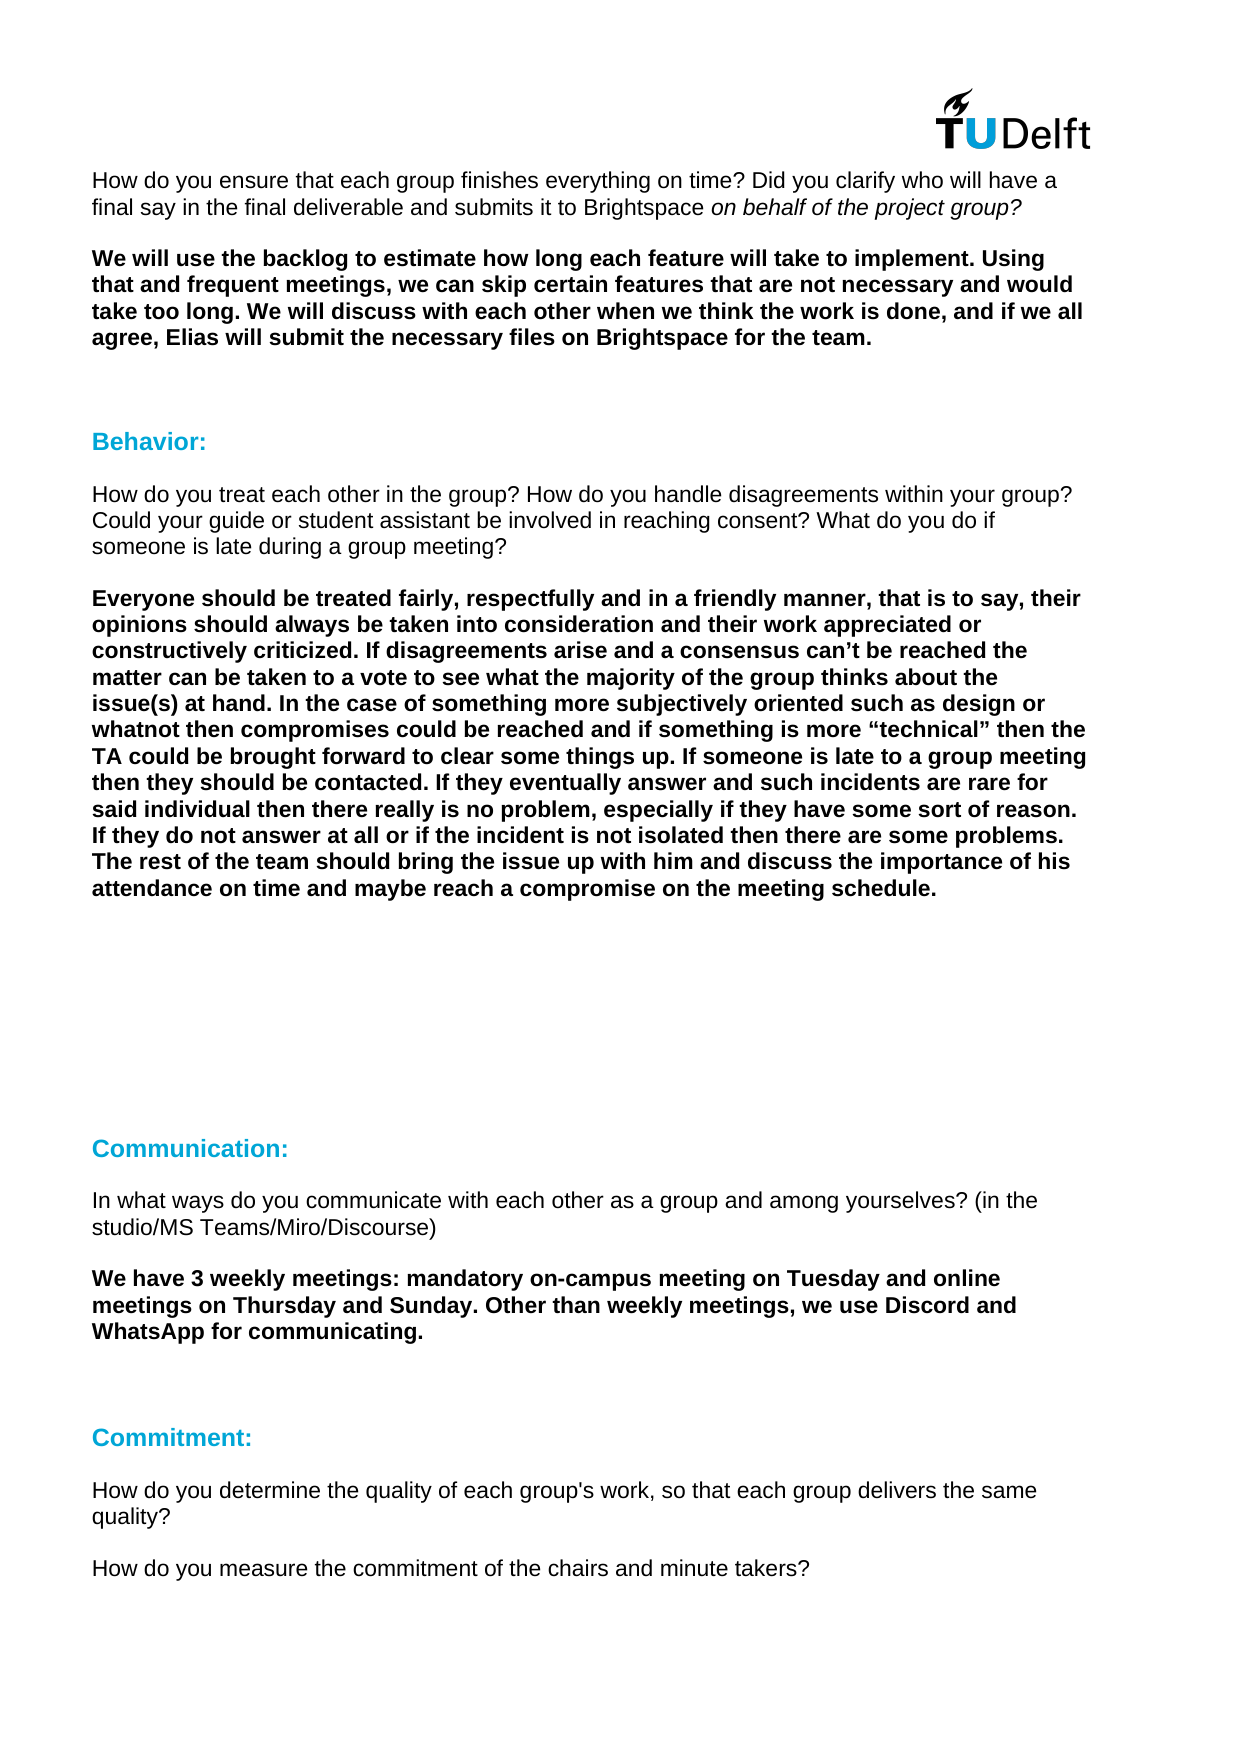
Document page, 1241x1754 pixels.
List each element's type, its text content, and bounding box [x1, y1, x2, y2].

text Communication: [92, 1134, 1090, 1162]
text How do you measure the commitment of the chairs and minute takers? [92, 1554, 1090, 1581]
picture [936, 73, 1091, 149]
text We have 3 weekly meetings: mandatory on-campus meeting on Tuesday and online meetings on Thursday and Sunday. Other than weekly meetings, we use Discord and WhatsApp for communicating. [92, 1265, 1090, 1344]
text Everyone should be treated fairly, respectfully and in a friendly manner, that is to say, their opinions should always be taken into consideration and their work appreciated or constructively criticized. If disagreements arise and a consensus can’t be reached the matter can be taken to a vote to see what the majority of the group thinks about the issue(s) at hand. In the case of something more subjectively oriented such as design or whatnot then compromises could be reached and if something is more “technical” then the TA could be brought forward to clear some things up. If someone is late to a group meeting then they should be contacted. If they eventually answer and such incidents are rare for said individual then there really is no problem, especially if they have some sort of reason. If they do not answer at all or if the incident is not isolated then there are some problems. The rest of the team should bring the issue up with him and discuss the importance of his attendance on time and maybe reach a compromise on the meeting schedule. [92, 585, 1090, 901]
text How do you determine the quality of each group's work, so that each group delivers the same quality? [92, 1477, 1090, 1529]
text In what ways do you communicate with each other as a group and among yourselves? (in the studio/MS Teams/Miro/Discourse) [92, 1187, 1090, 1240]
text We will use the backlog to estimate how long each feature will take to implement. Using that and frequent meetings, we can skip certain features that are not necessary and would take too long. We will discuss with each other when we think the work is done, and if we all agree, Elias will submit the necessary files on Brightspace for the team. [92, 245, 1090, 351]
text How do you ensure that each group finishes everything on time? Did you clarify who will have a final say in the final deliverable and submits it to Brightspace on behalf of the project group? [92, 167, 1090, 220]
text Commitment: [92, 1423, 1090, 1452]
text Behavior: [92, 427, 1090, 456]
text How do you treat each other in the group? How do you handle disagreements within your group? Could your guide or student assistant be involved in reaching consent? What do you do if someone is late during a group meeting? [92, 481, 1090, 560]
